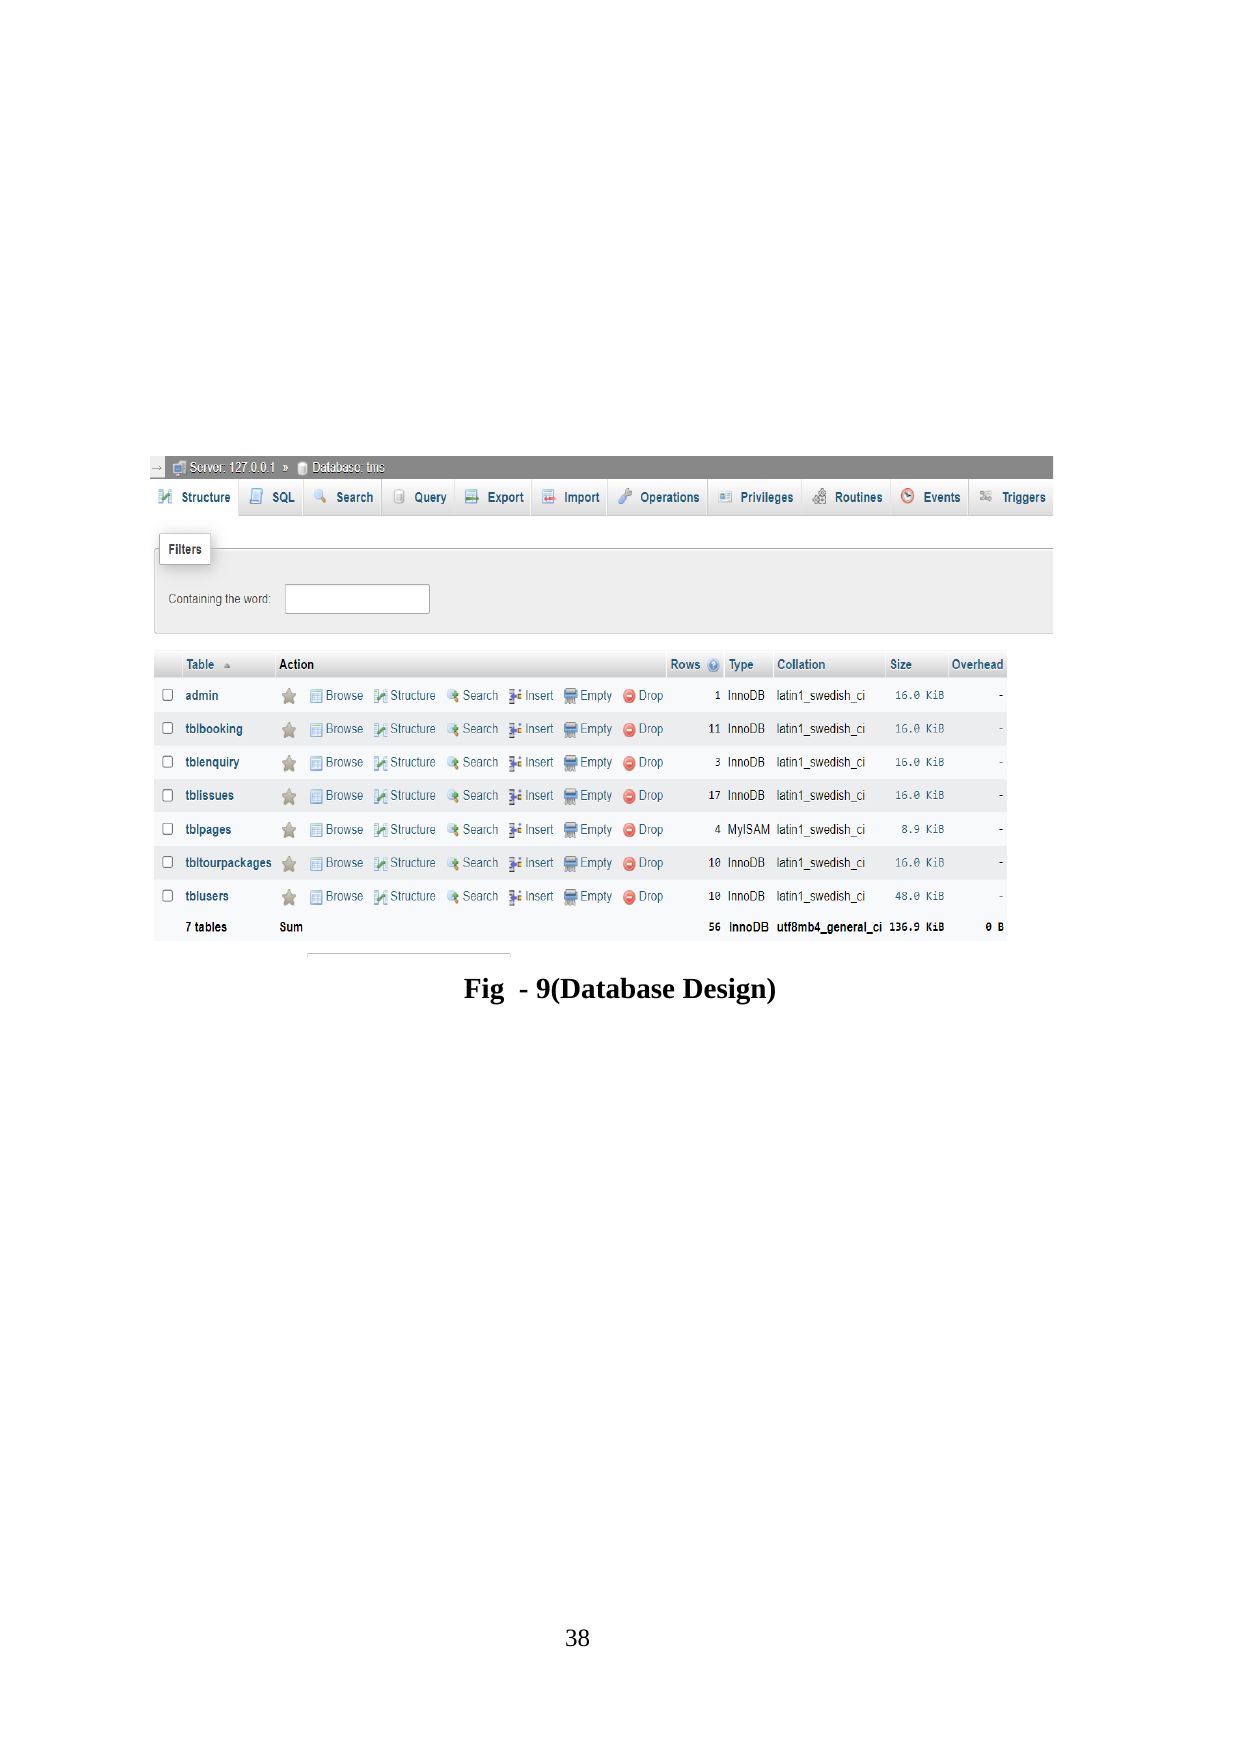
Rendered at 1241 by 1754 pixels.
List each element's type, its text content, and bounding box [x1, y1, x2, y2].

picture [150, 456, 1054, 957]
text Fig - 9(Database Design) [150, 971, 1090, 1005]
